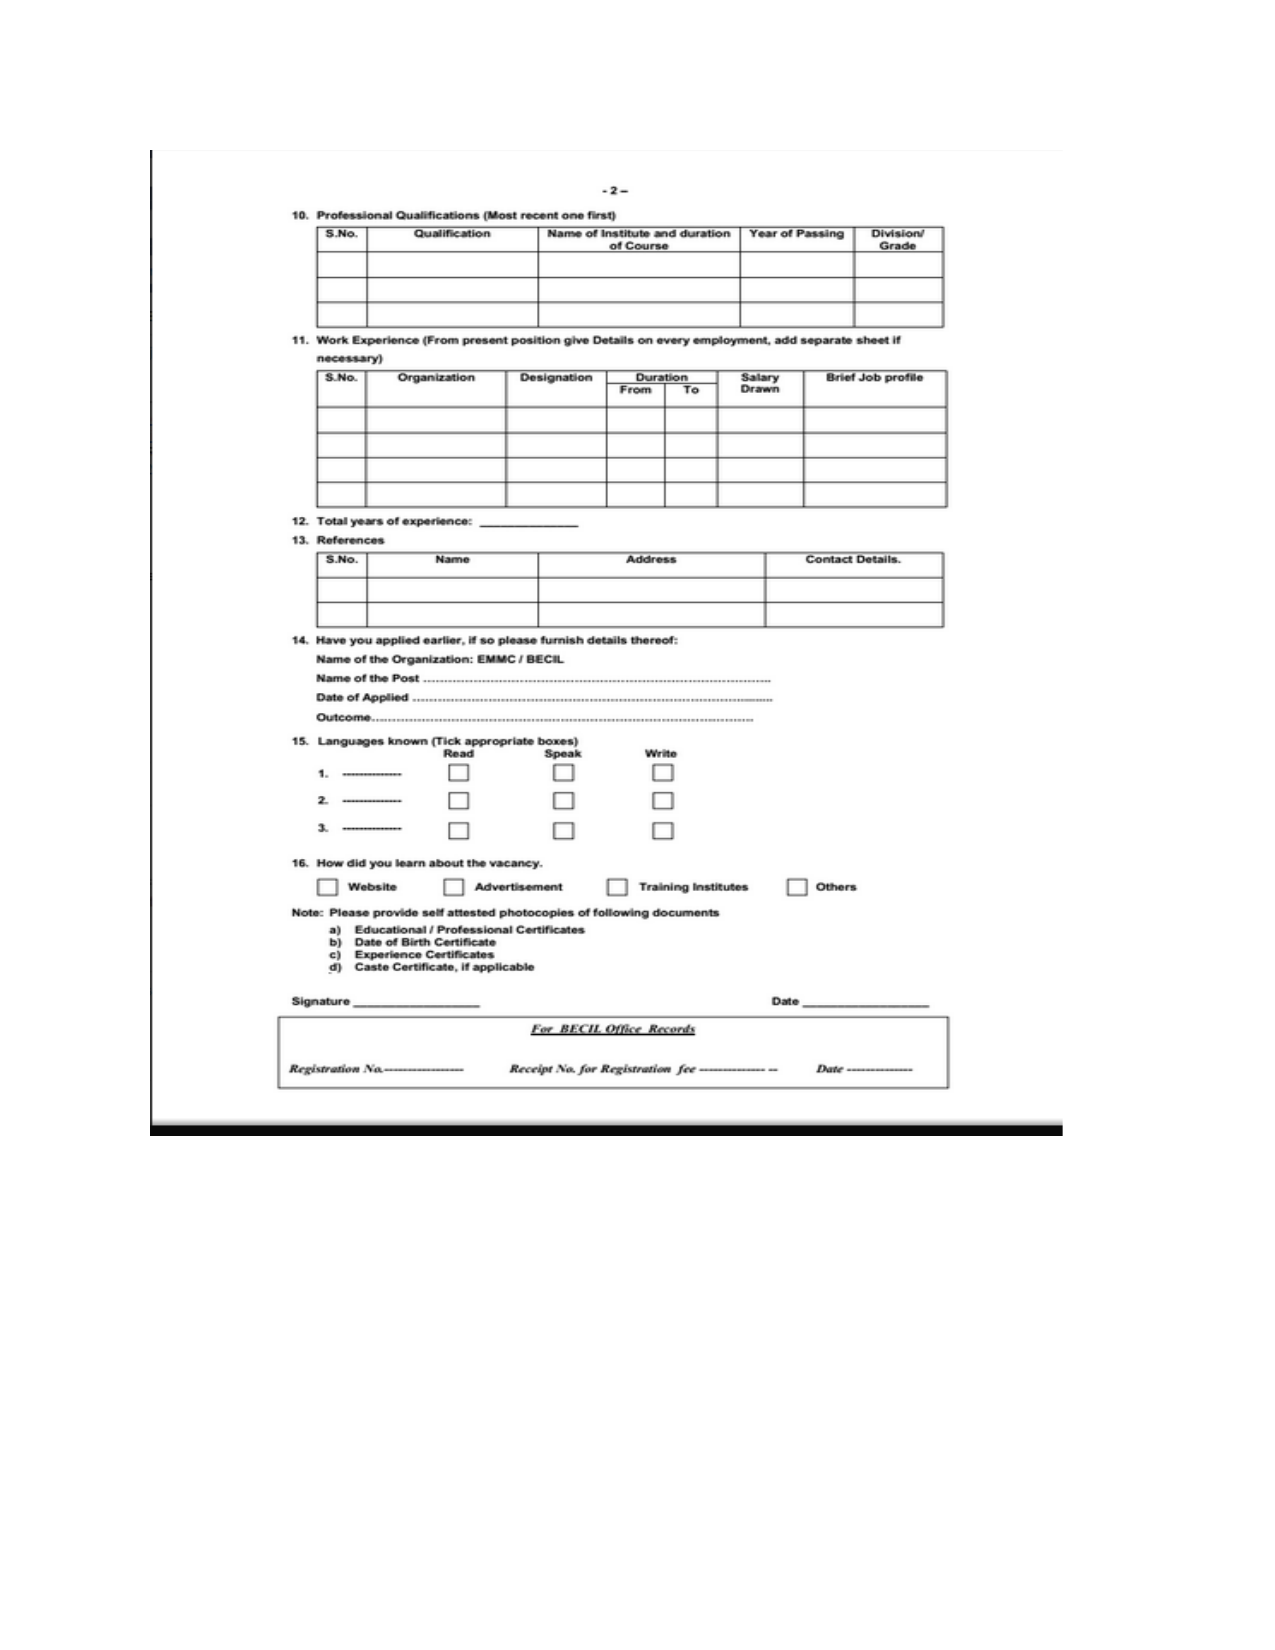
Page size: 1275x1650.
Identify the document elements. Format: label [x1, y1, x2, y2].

picture [150, 150, 1063, 1136]
